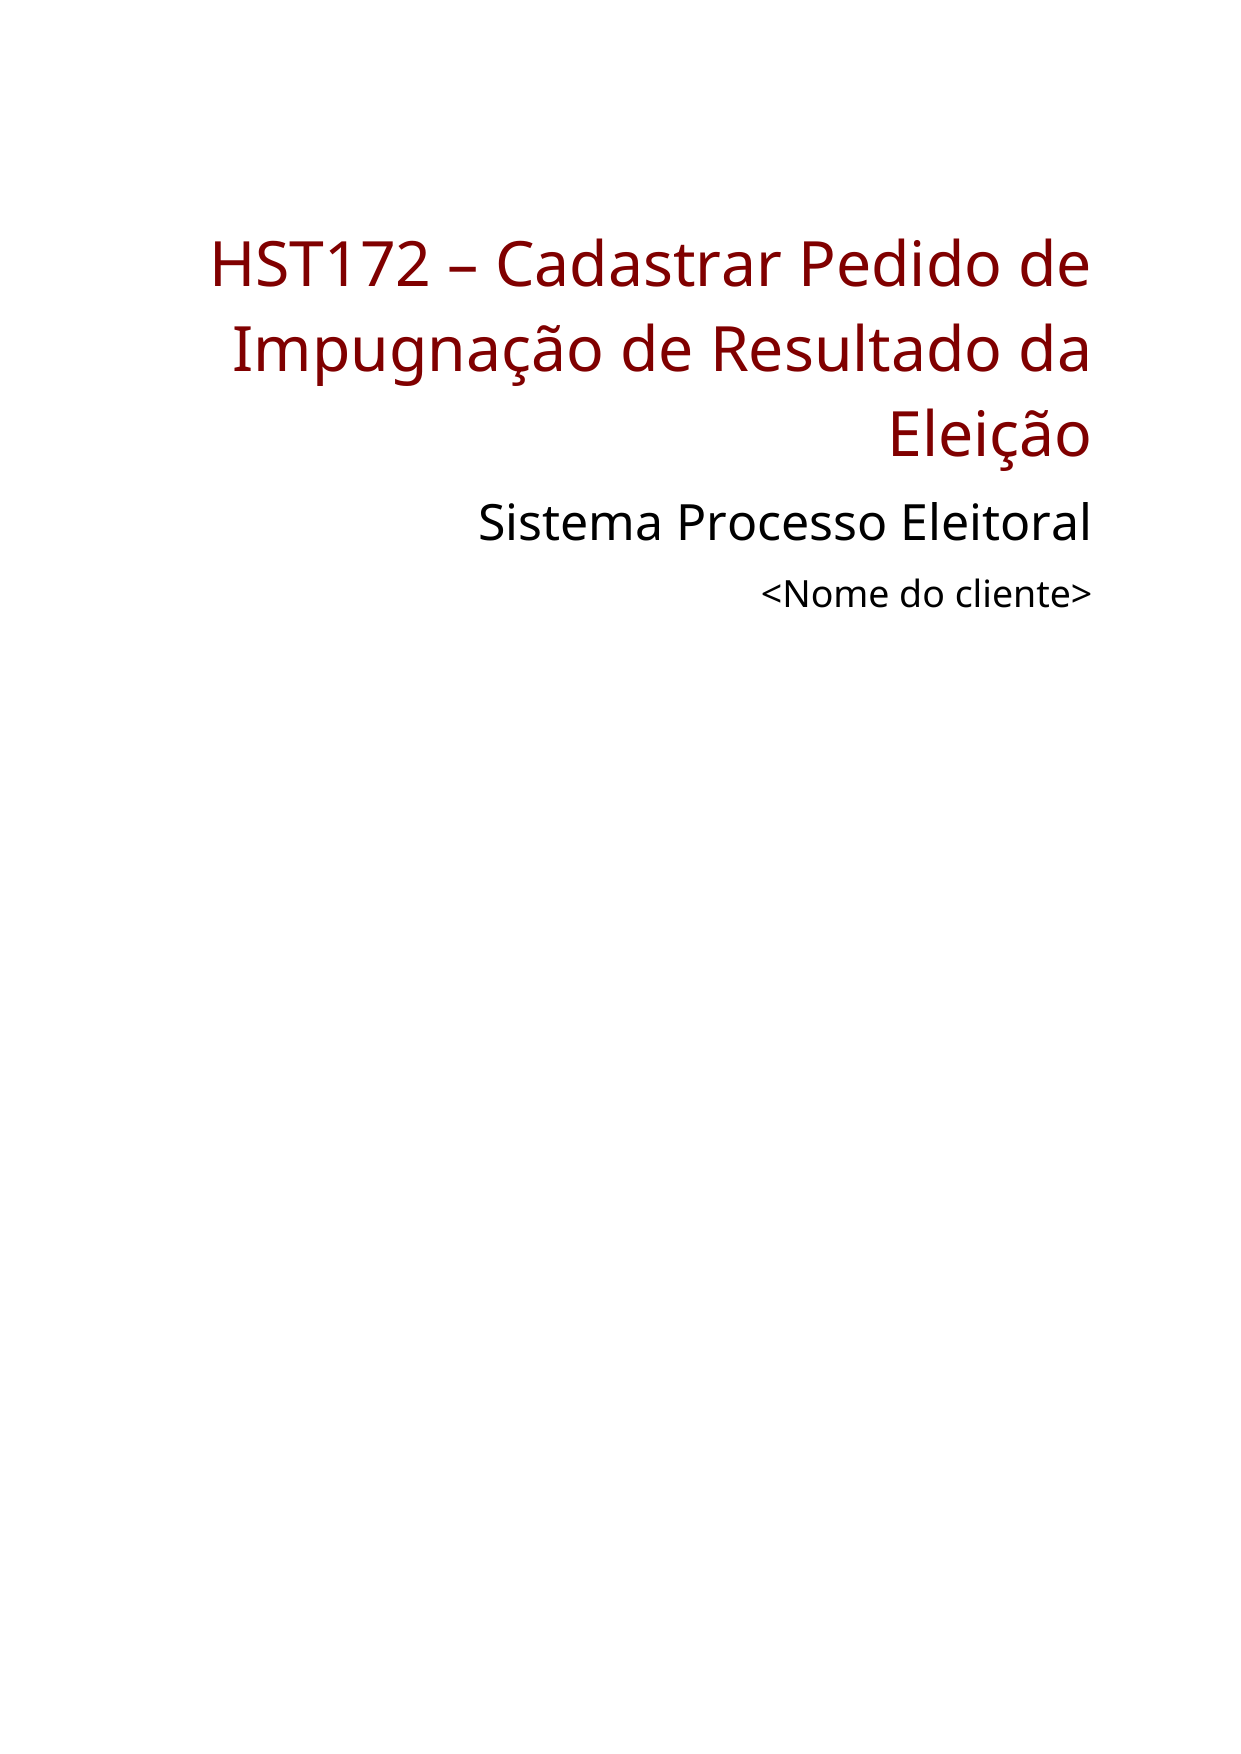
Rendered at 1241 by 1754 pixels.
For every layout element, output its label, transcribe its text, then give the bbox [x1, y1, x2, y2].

text <Nome do cliente>CAU [148, 568, 1092, 619]
text <Nome do Produto>Sistema Processo Eleitoral [148, 487, 1092, 555]
